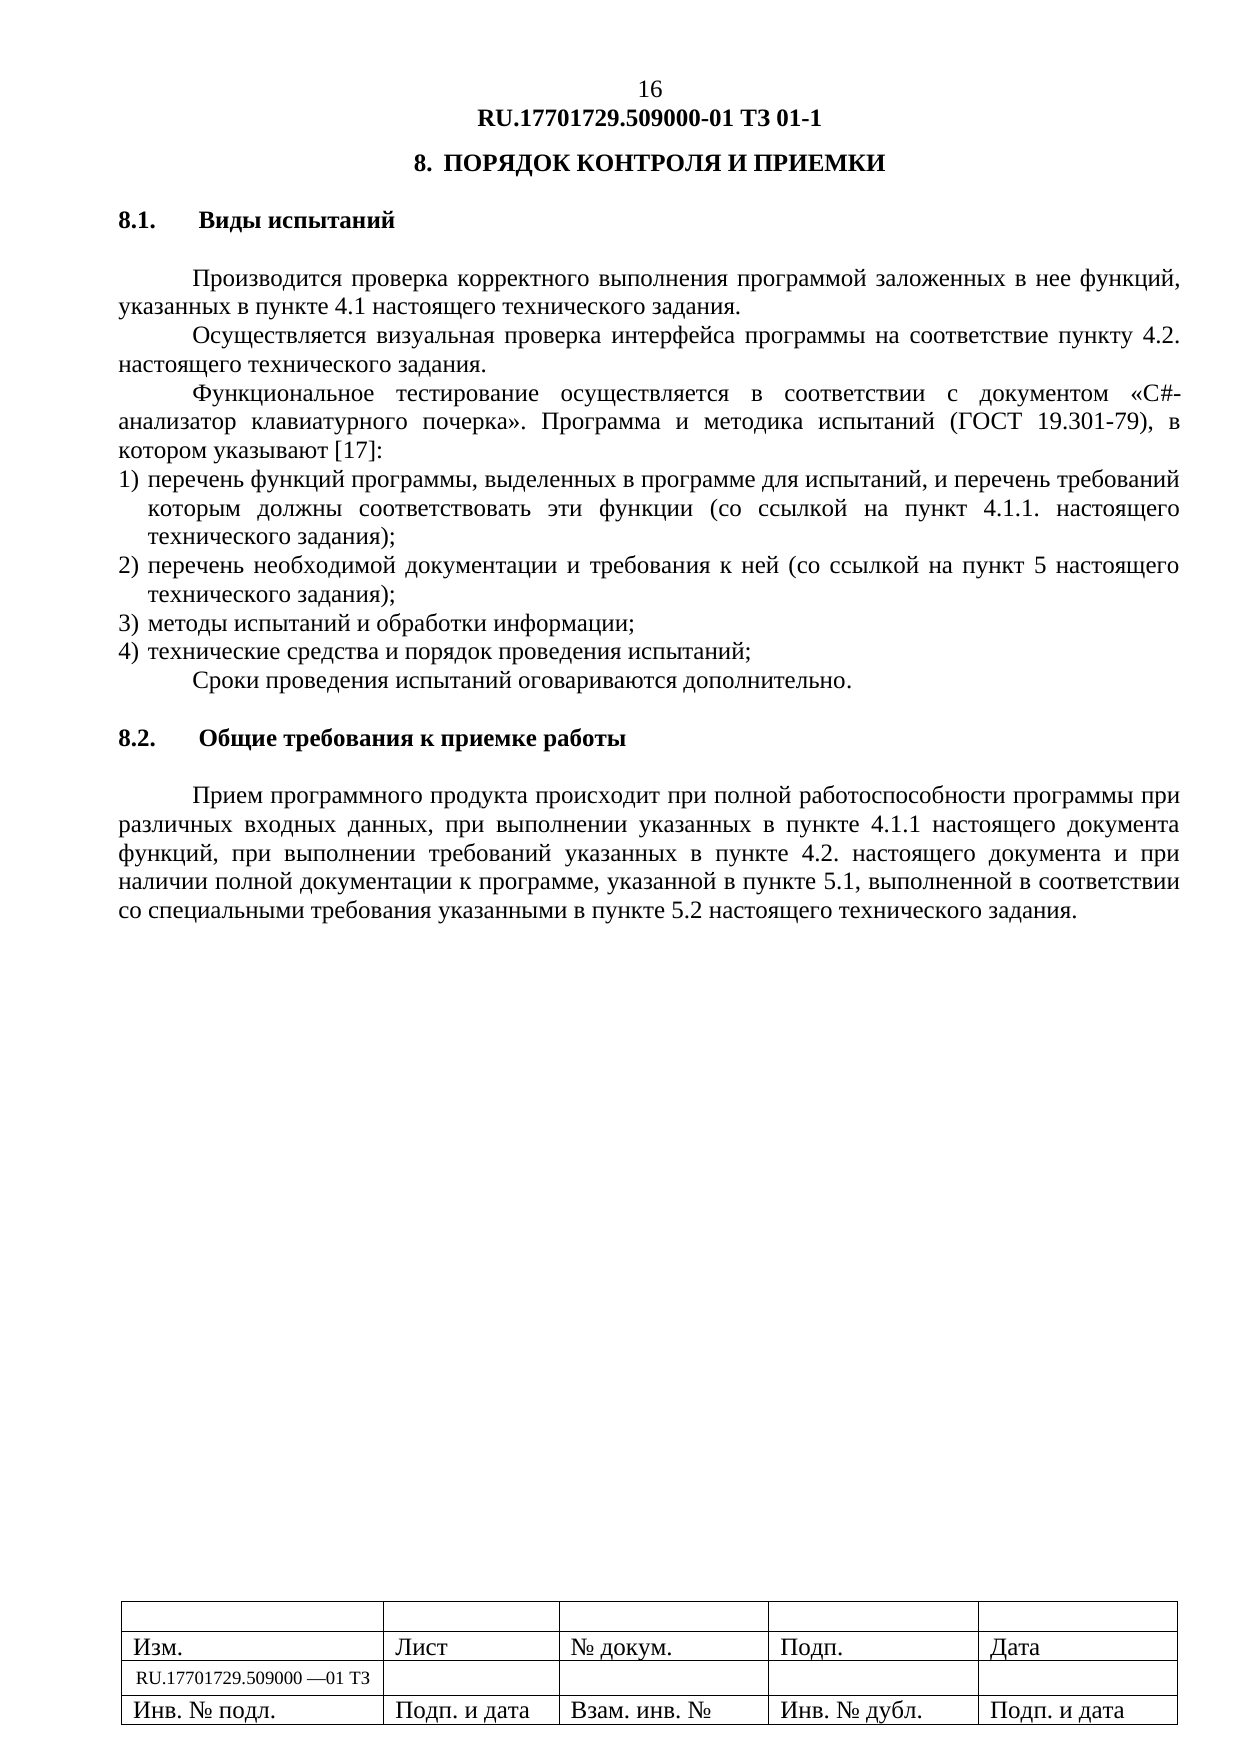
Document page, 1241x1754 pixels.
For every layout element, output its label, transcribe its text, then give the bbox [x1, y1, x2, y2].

text Сроки проведения испытаний оговариваются дополнительно. [118, 665, 1181, 694]
list Виды испытаний [118, 205, 1181, 234]
list технические средства и порядок проведения испытаний; [118, 636, 1181, 665]
text Производится проверка корректного выполнения программой заложенных в нее функций, указанных в пункте 4.1 настоящего технического задания. [118, 263, 1181, 320]
list методы испытаний и обработки информации; [118, 608, 1181, 636]
list перечень необходимой документации и требования к ней (со ссылкой на пункт 5 настоящего технического задания); [118, 550, 1181, 608]
list ПОРЯДОК КОНТРОЛЯ И ПРИЕМКИ [118, 148, 1181, 176]
text Функциональное тестирование осуществляется в соответствии с документом «С#-анализатор клавиатурного почерка». Программа и методика испытаний (ГОСТ 19.301-79), в котором указывают [17]: [118, 378, 1181, 464]
text Осуществляется визуальная проверка интерфейса программы на соответствие пункту 4.2. настоящего технического задания. [118, 320, 1181, 378]
list Прием программного продукта происходит при полной работоспособности программы при различных входных данных, при выполнении указанных в пункте 4.1.1 настоящего документа функций, при выполнении требований указанных в пункте 4.2. настоящего документа и при наличии полной документации к программе, указанной в пункте 5.1, выполненной в соответствии со специальными требования указанными в пункте 5.2 настоящего технического задания. [118, 780, 1181, 924]
list Общие требования к приемке работы [118, 723, 1181, 751]
list перечень функций программы, выделенных в программе для испытаний, и перечень требований которым должны соответствовать эти функции (со ссылкой на пункт 4.1.1. настоящего технического задания); [118, 464, 1181, 550]
